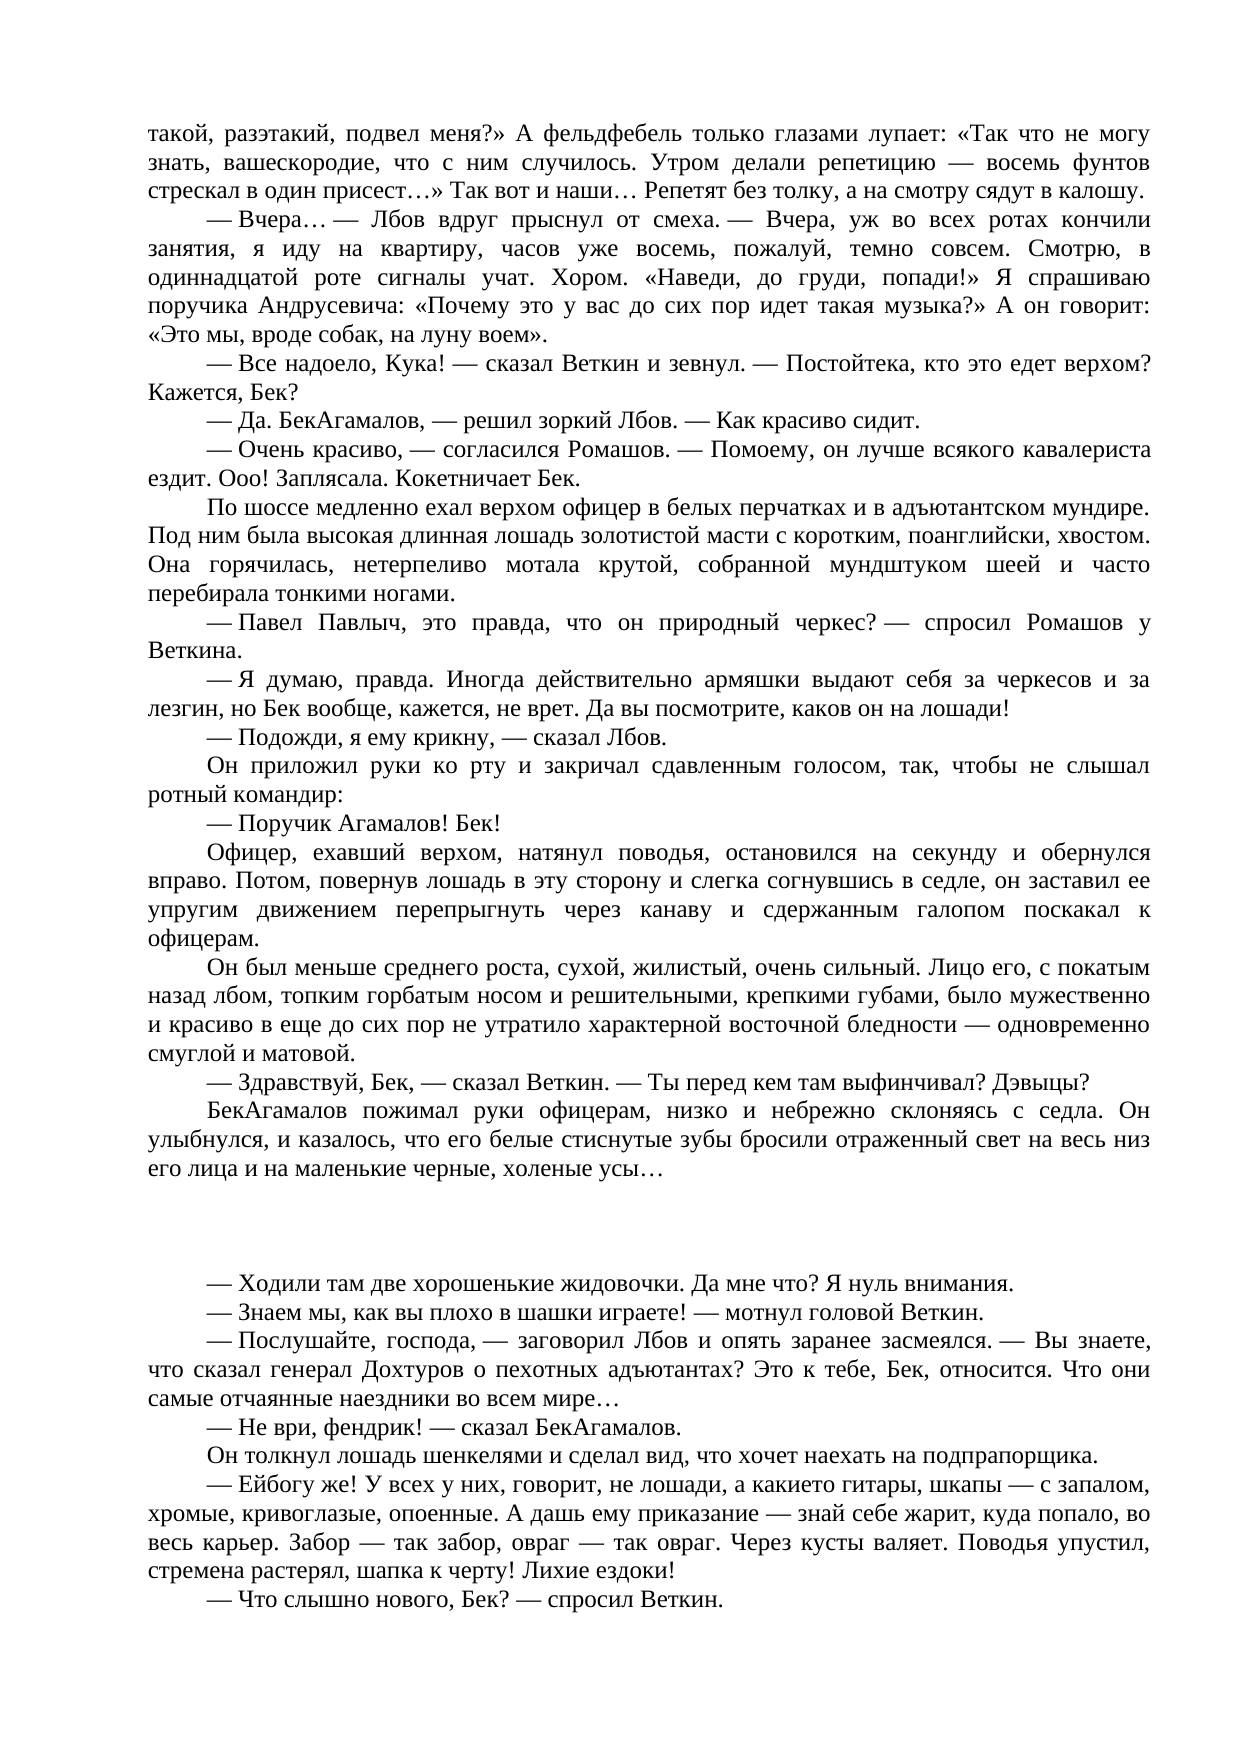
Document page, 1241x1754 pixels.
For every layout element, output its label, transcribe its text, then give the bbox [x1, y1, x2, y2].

text — Очень красиво, — согласился Ромашов. — Помоему, он лучше всякого кавалериста ездит. Ооо! Заплясала. Кокетничает Бек. [148, 434, 1152, 492]
text Он толкнул лошадь шенкелями и сделал вид, что хочет наехать на подпрапорщика. [148, 1441, 1152, 1469]
text — Да. БекАгамалов, — решил зоркий Лбов. — Как красиво сидит. [148, 406, 1152, 434]
text Офицер, ехавший верхом, натянул поводья, остановился на секунду и обернулся вправо. Потом, повернув лошадь в эту сторону и слегка согнувшись в седле, он заставил ее упругим движением перепрыгнуть через канаву и сдержанным галопом поскакал к офицерам. [148, 837, 1152, 952]
text — Подожди, я ему крикну, — сказал Лбов. [148, 722, 1152, 751]
text Он был меньше среднего роста, сухой, жилистый, очень сильный. Лицо его, с покатым назад лбом, топким горбатым носом и решительными, крепкими губами, было мужественно и красиво в еще до сих пор не утратило характерной восточной бледности — одновременно смуглой и матовой. [148, 952, 1152, 1067]
text — Вчера… — Лбов вдруг прыснул от смеха. — Вчера, уж во всех ротах кончили занятия, я иду на квартиру, часов уже восемь, пожалуй, темно совсем. Смотрю, в одиннадцатой роте сигналы учат. Хором. «Наведи, до груди, попади!» Я спрашиваю поручика Андрусевича: «Почему это у вас до сих пор идет такая музыка?» А он говорит: «Это мы, вроде собак, на луну воем». [148, 204, 1152, 348]
text — Я думаю, правда. Иногда действительно армяшки выдают себя за черкесов и за лезгин, но Бек вообще, кажется, не врет. Да вы посмотрите, каков он на лошади! [148, 664, 1152, 722]
text — Поручик Агамалов! Бек! [148, 808, 1152, 837]
text БекАгамалов пожимал руки офицерам, низко и небрежно склоняясь с седла. Он улыбнулся, и казалось, что его белые стиснутые зубы бросили отраженный свет на весь низ его лица и на маленькие черные, холеные усы… [148, 1096, 1152, 1182]
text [148, 118, 1152, 204]
text — Что слышно нового, Бек? — спросил Веткин. [148, 1584, 1152, 1613]
text — Павел Павлыч, это правда, что он природный черкес? — спросил Ромашов у Веткина. [148, 607, 1152, 664]
text — Не ври, фендрик! — сказал БекАгамалов. [148, 1412, 1152, 1441]
text — Знаем мы, как вы плохо в шашки играете! — мотнул головой Веткин. [148, 1297, 1152, 1326]
text — Здравствуй, Бек, — сказал Веткин. — Ты перед кем там выфинчивал? Дэвыцы? [148, 1067, 1152, 1096]
text — Все надоело, Кука! — сказал Веткин и зевнул. — Постойтека, кто это едет верхом? Кажется, Бек? [148, 348, 1152, 406]
text — Ходили там две хорошенькие жидовочки. Да мне что? Я нуль внимания. [148, 1268, 1152, 1297]
text По шоссе медленно ехал верхом офицер в белых перчатках и в адъютантском мундире. Под ним была высокая длинная лошадь золотистой масти с коротким, поанглийски, хвостом. Она горячилась, нетерпеливо мотала крутой, собранной мундштуком шеей и часто перебирала тонкими ногами. [148, 492, 1152, 607]
text Он приложил руки ко рту и закричал сдавленным голосом, так, чтобы не слышал ротный командир: [148, 751, 1152, 808]
text — Послушайте, господа, — заговорил Лбов и опять заранее засмеялся. — Вы знаете, что сказал генерал Дохтуров о пехотных адъютантах? Это к тебе, Бек, относится. Что они самые отчаянные наездники во всем мире… [148, 1326, 1152, 1412]
text — Ейбогу же! У всех у них, говорит, не лошади, а какието гитары, шкапы — с запалом, хромые, кривоглазые, опоенные. А дашь ему приказание — знай себе жарит, куда попало, во весь карьер. Забор — так забор, овраг — так овраг. Через кусты валяет. Поводья упустил, стремена растерял, шапка к черту! Лихие ездоки! [148, 1469, 1152, 1584]
